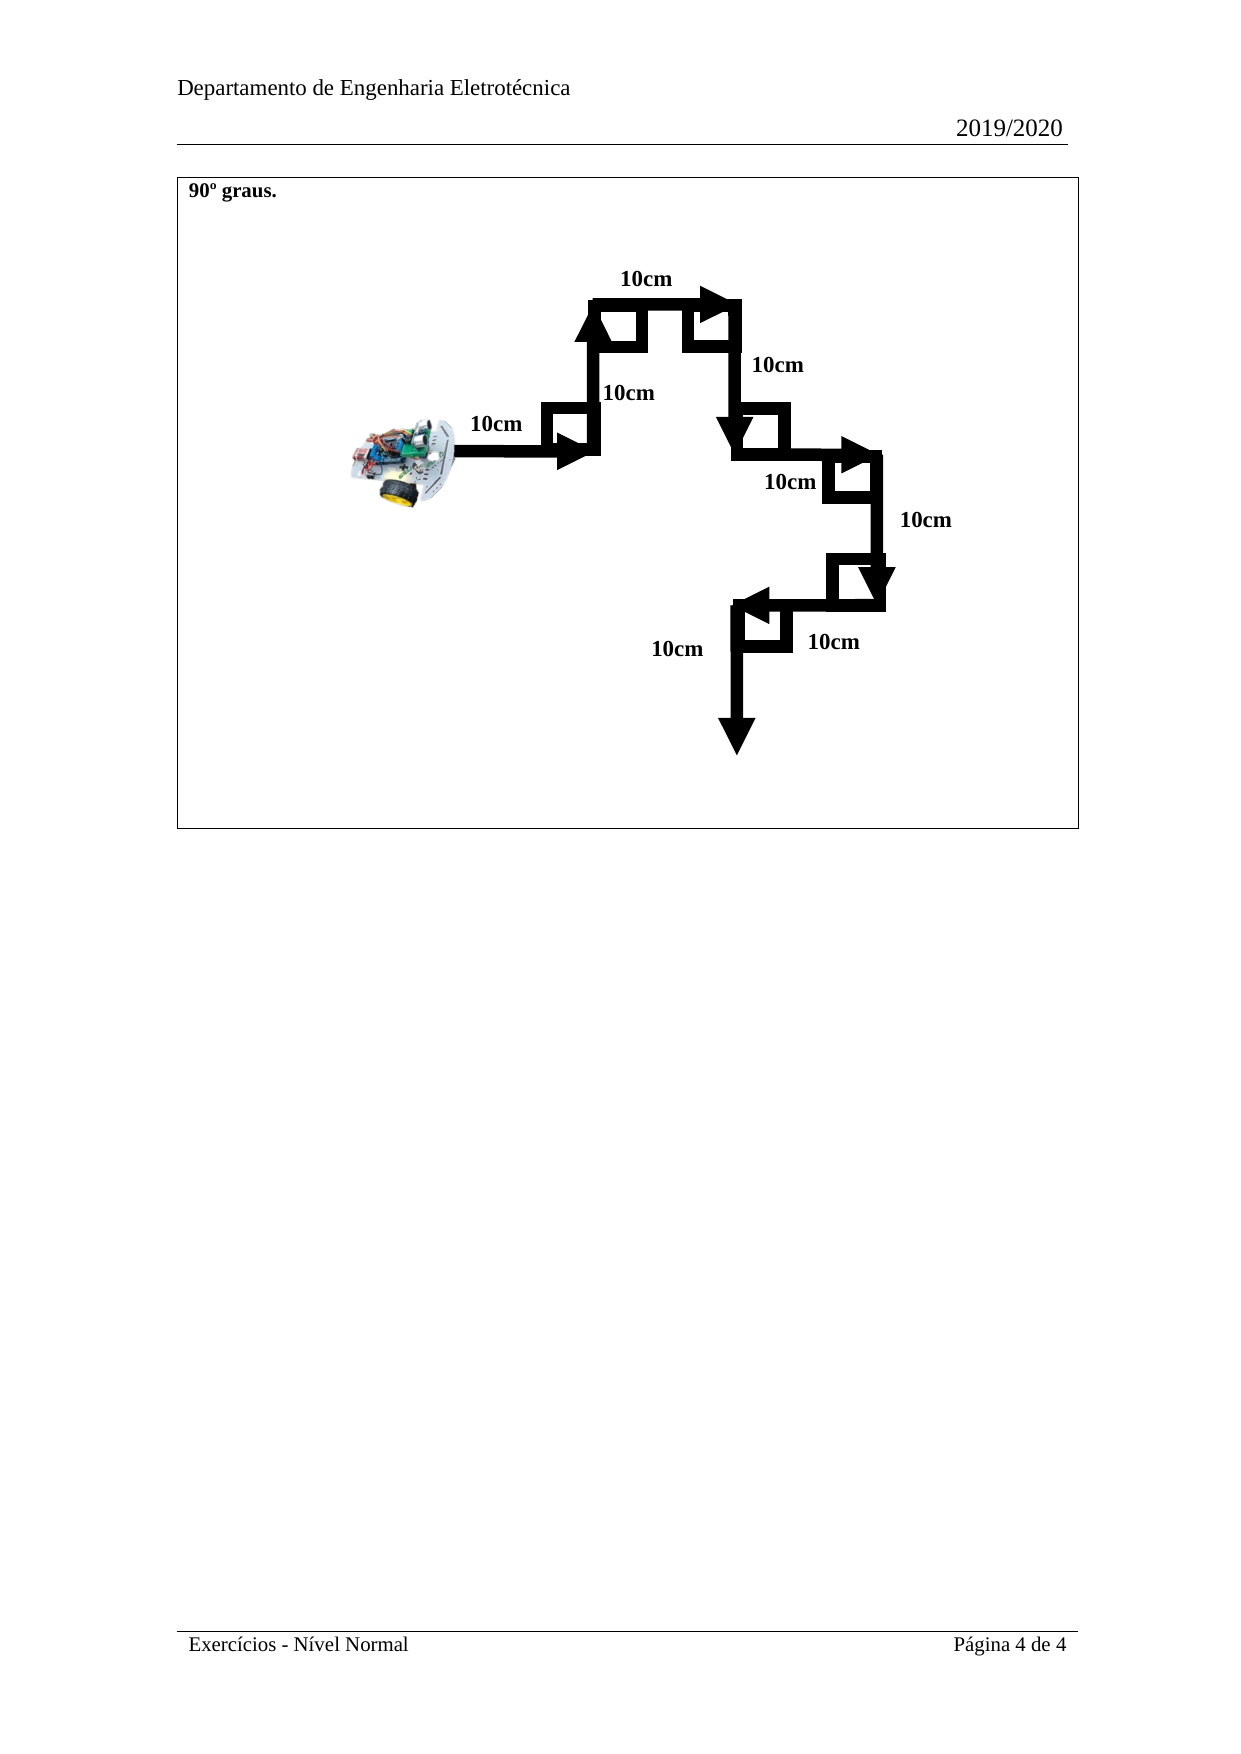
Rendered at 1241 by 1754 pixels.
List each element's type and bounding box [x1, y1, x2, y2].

picture [336, 387, 481, 532]
table_cell [178, 178, 1078, 828]
